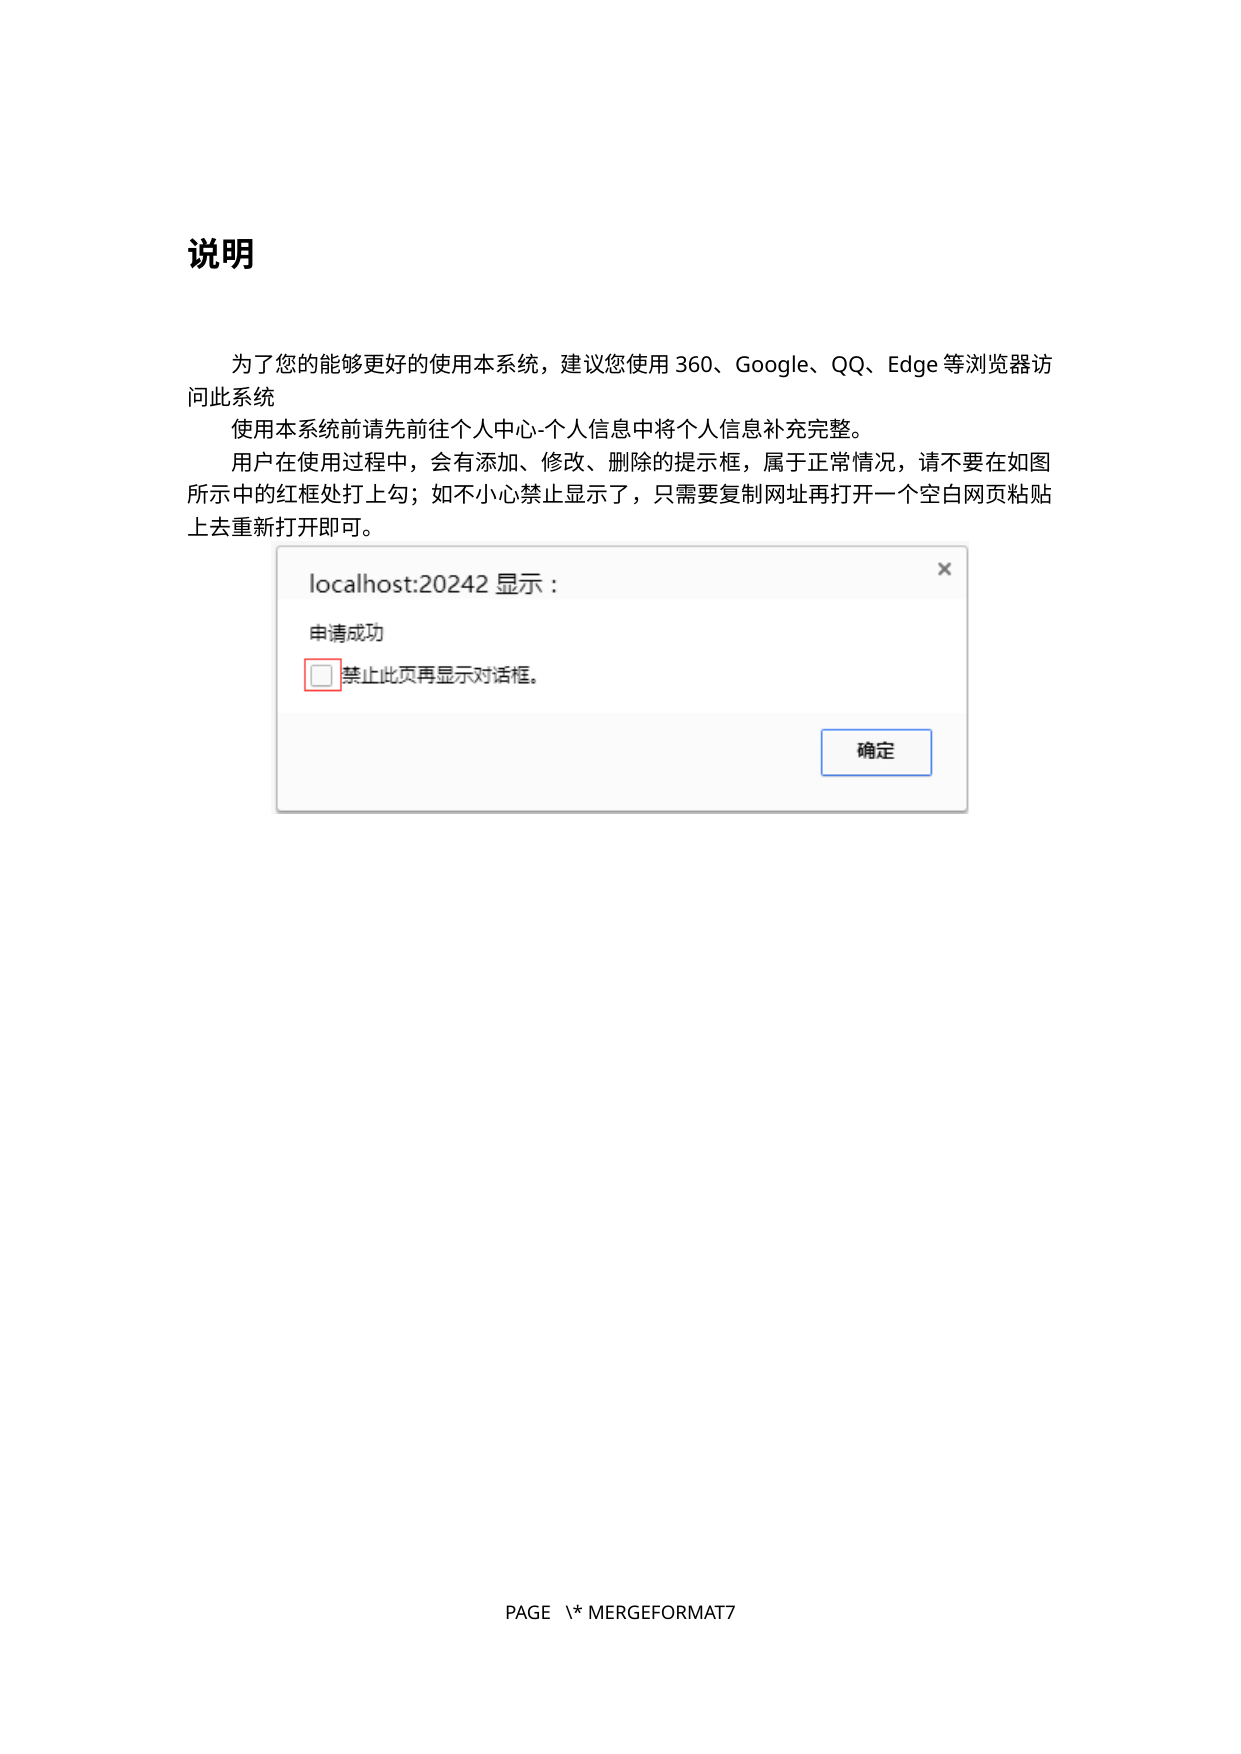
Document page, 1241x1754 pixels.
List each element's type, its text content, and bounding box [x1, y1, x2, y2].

picture [271, 541, 970, 814]
text 为了您的能够更好的使用本系统，建议您使用360、Google、QQ、Edge等浏览器访问此系统 [187, 347, 1053, 412]
text 使用本系统前请先前往个人中心-个人信息中将个人信息补充完整。 [187, 412, 1053, 444]
subtitle 说明 [187, 219, 1053, 284]
text 用户在使用过程中，会有添加、修改、删除的提示框，属于正常情况，请不要在如图所示中的红框处打上勾；如不小心禁止显示了，只需要复制网址再打开一个空白网页粘贴上去重新打开即可。 [187, 444, 1053, 542]
